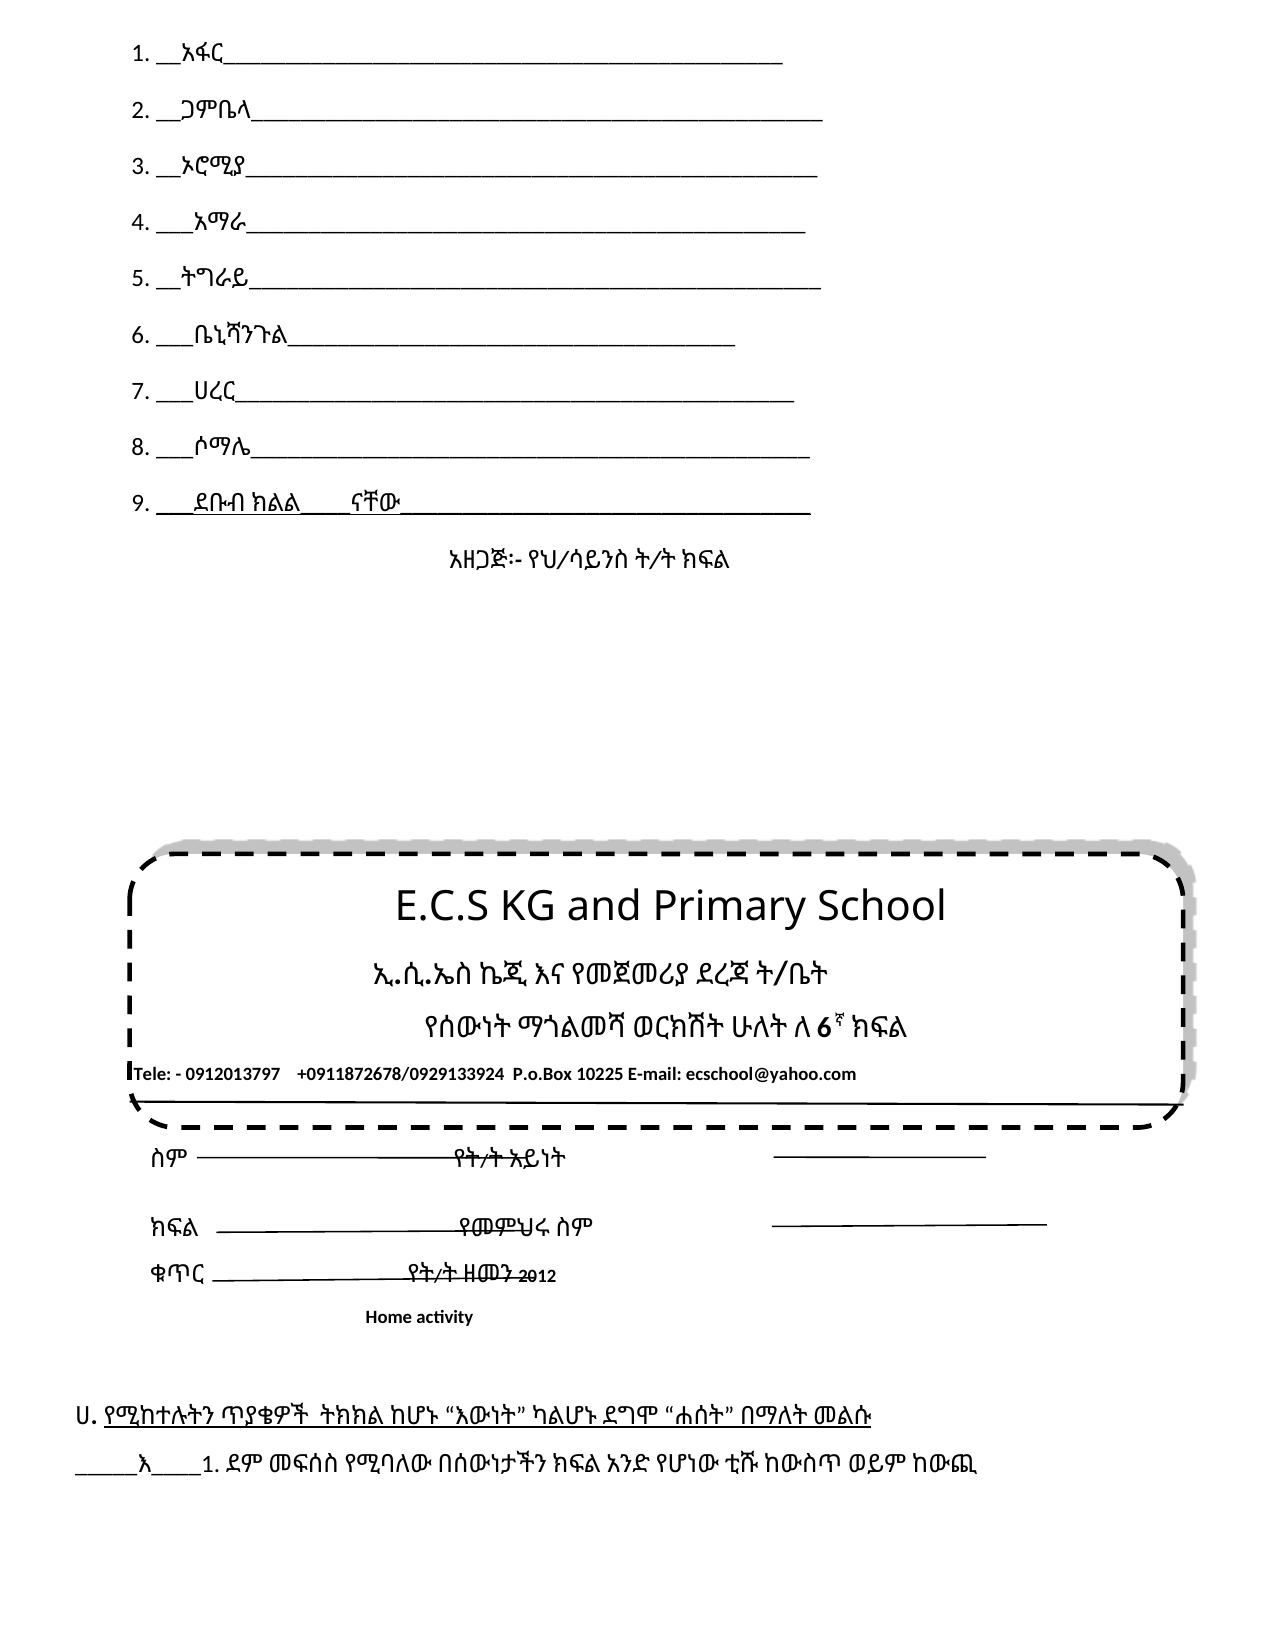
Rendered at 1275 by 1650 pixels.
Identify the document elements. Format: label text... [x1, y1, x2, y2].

text የሰውነት ማጎልመሻ ወርክሽት ሁለት ለ6ኛ ክፍል [150, 1009, 1181, 1045]
text 6. ___ቤኒሻንጉል____________________________________ [131, 319, 1125, 349]
text ሀ. የሚከተሉትን ጥያቄዎች ትክክል ከሆኑ “እውነት” ካልሆኑ ደግሞ “ሐሰት” በማለት መልሱ [75, 1398, 1125, 1431]
text Home activity [150, 1305, 1125, 1328]
text ስም የት/ት አይነት [150, 1144, 1125, 1197]
text _____እ____1. ደም መፍሰስ የሚባለው በሰውነታችን ክፍል አንድ የሆነው ቲሹ ከውስጥ ወይም ከውጪ [75, 1448, 1125, 1478]
text 9. ___ደቡብ ክልል____ናቸው_________________________________ [131, 487, 1125, 518]
text 5. __ትግራይ______________________________________________ [131, 262, 1125, 293]
text 8. ___ሶማሌ_____________________________________________ [131, 431, 1125, 462]
text 3. __ኦሮሚያ______________________________________________ [131, 150, 1125, 181]
text 1. __አፋር_____________________________________________ [131, 37, 1125, 68]
text ኢ.ሲ.ኤስ ኬጂ እና የመጀመሪያ ደረጃ ት/ቤት [75, 842, 1125, 993]
text 2. __ጋምቤላ______________________________________________ [131, 94, 1125, 124]
text አዘጋጅ፡- የህ/ሳይንስ ት/ት ክፍል [131, 544, 1125, 574]
text ክፍል የመምህሩ ስም [150, 1213, 1125, 1242]
text ቁጥር የት/ት ዘመን 2012 [150, 1259, 1125, 1288]
text Tele: - 0912013797 +0911872678/0929133924 P.o.Box 10225 E-mail: ecschool@yahoo.com [103, 1062, 1181, 1084]
text 4. ___አማራ_____________________________________________ [131, 206, 1125, 237]
text 7. ___ሀረር_____________________________________________ [131, 375, 1125, 406]
